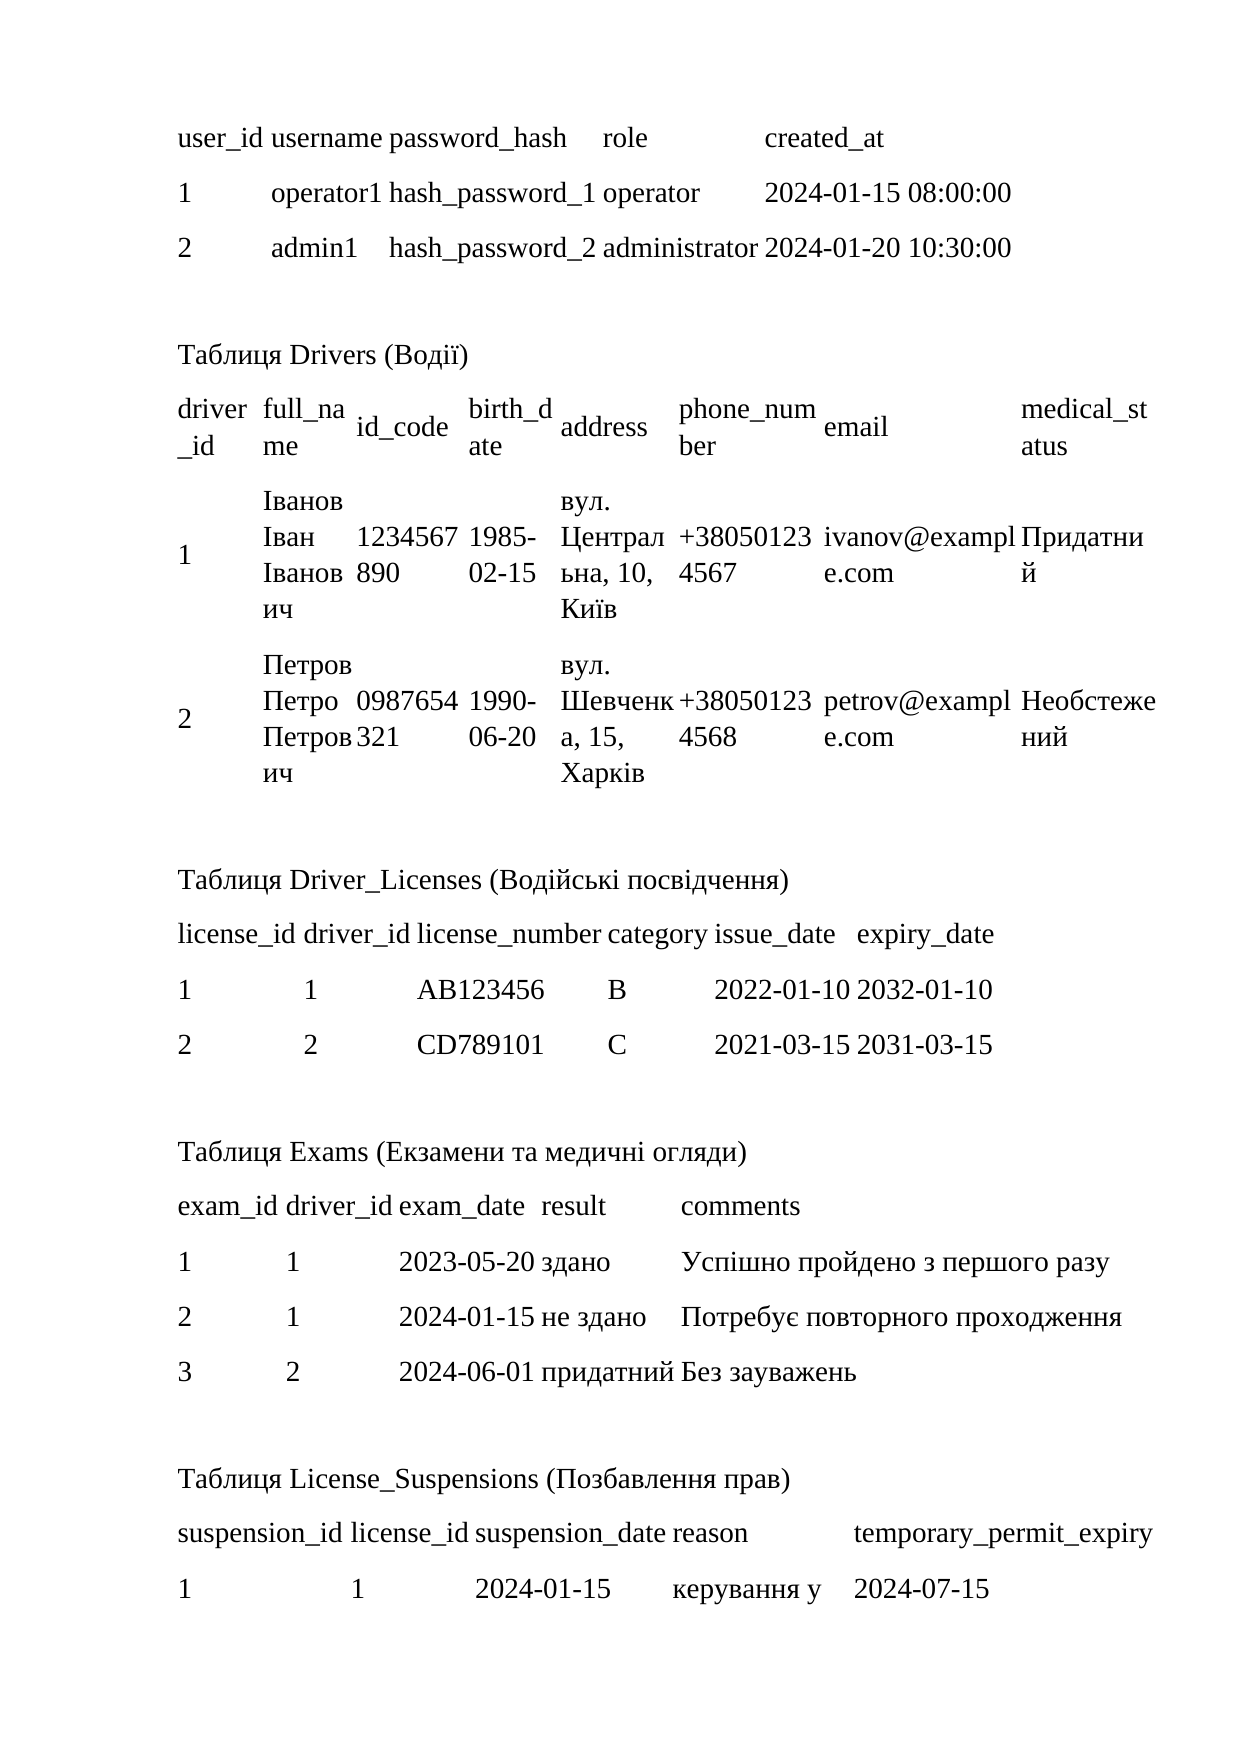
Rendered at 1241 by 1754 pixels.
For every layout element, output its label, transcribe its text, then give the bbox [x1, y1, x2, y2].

table_cell 2021-03-15 [713, 1026, 855, 1081]
table_cell придатний [540, 1353, 679, 1408]
table_header suspension_date [473, 1514, 671, 1569]
table_cell CD789101 [415, 1026, 606, 1081]
table_cell 2024-01-15 [397, 1298, 539, 1353]
text Таблиця License_Suspensions (Позбавлення прав) [177, 1461, 1152, 1495]
table_header suspension_id [176, 1514, 349, 1569]
table_cell operator1 [269, 174, 387, 229]
table_cell 0987654321 [355, 645, 467, 809]
table_header password_hash [388, 118, 601, 173]
table_header result [540, 1187, 679, 1242]
table_cell Іванов Іван Іванович [261, 482, 354, 645]
table_cell вул. Шевченка, 15, Харків [559, 645, 677, 809]
table_cell 2024-01-15 08:00:00 [763, 174, 1018, 229]
text Таблиця Driver_Licenses (Водійські посвідчення) [177, 862, 1152, 896]
table_header medical_status [1019, 390, 1159, 482]
table_cell admin1 [269, 229, 387, 284]
table_cell hash_password_2 [388, 229, 601, 284]
table_header address [559, 390, 677, 482]
table_cell Придатний [1019, 482, 1159, 645]
table_header driver_id [176, 390, 261, 482]
table_cell 1 [284, 1298, 397, 1353]
table_cell Необстежений [1019, 645, 1159, 809]
table_header exam_date [397, 1187, 539, 1242]
table_cell 1 [176, 482, 261, 645]
table_header full_name [261, 390, 354, 482]
table_cell +380501234568 [677, 645, 822, 809]
table_header phone_number [677, 390, 822, 482]
table_cell 3 [176, 1353, 284, 1408]
table_cell petrov@example.com [822, 645, 1019, 809]
table_header license_id [349, 1514, 473, 1569]
table_cell 2 [302, 1026, 415, 1081]
table_cell здано [540, 1242, 679, 1298]
table_header role [601, 118, 763, 173]
table_header issue_date [713, 915, 855, 970]
table_cell 2023-05-20 [397, 1242, 539, 1298]
table_cell 2022-01-10 [713, 970, 855, 1026]
table_cell Потребує повторного проходження [679, 1298, 1129, 1353]
table_cell керування у стані сп'яніння [671, 1570, 852, 1625]
table_header license_number [415, 915, 606, 970]
table_cell 2 [176, 1026, 302, 1081]
table_cell 2 [176, 645, 261, 809]
table_cell administrator [601, 229, 763, 284]
table_cell 2 [284, 1353, 397, 1408]
table_cell 1 [176, 174, 269, 229]
table_header username [269, 118, 387, 173]
table_header id_code [355, 390, 467, 482]
table_cell AB123456 [415, 970, 606, 1026]
table_cell 1985-02-15 [467, 482, 559, 645]
table_cell C [606, 1026, 713, 1081]
table_header category [606, 915, 713, 970]
table_header driver_id [284, 1187, 397, 1242]
table_cell 2032-01-10 [855, 970, 1001, 1026]
table_cell 2 [176, 229, 269, 284]
table_cell Без зауважень [679, 1353, 1129, 1408]
table_header birth_date [467, 390, 559, 482]
table_cell вул. Центральна, 10, Київ [559, 482, 677, 645]
table_cell hash_password_1 [388, 174, 601, 229]
table_cell 1 [349, 1570, 473, 1625]
table_cell Успішно пройдено з першого разу [679, 1242, 1129, 1298]
table_header temporary_permit_expiry [852, 1514, 1159, 1569]
table_header email [822, 390, 1019, 482]
table_header comments [679, 1187, 1129, 1242]
table_cell Петров Петро Петрович [261, 645, 354, 809]
table_cell +380501234567 [677, 482, 822, 645]
table_cell operator [601, 174, 763, 229]
table_cell 1 [176, 970, 302, 1026]
table_cell 2024-07-15 [852, 1570, 1159, 1625]
table_header exam_id [176, 1187, 284, 1242]
table_cell 2024-01-15 [473, 1570, 671, 1625]
table_cell 1 [302, 970, 415, 1026]
table_cell 1990-06-20 [467, 645, 559, 809]
table_cell 1 [284, 1242, 397, 1298]
table_cell 2024-01-20 10:30:00 [763, 229, 1018, 284]
table_header expiry_date [855, 915, 1001, 970]
table_cell 1 [176, 1570, 349, 1625]
table_cell 1234567890 [355, 482, 467, 645]
table_cell не здано [540, 1298, 679, 1353]
table_header driver_id [302, 915, 415, 970]
table_header user_id [176, 118, 269, 173]
table_cell 2024-06-01 [397, 1353, 539, 1408]
table_header license_id [176, 915, 302, 970]
table_cell 1 [176, 1242, 284, 1298]
table_header reason [671, 1514, 852, 1569]
text Таблиця Exams (Екзамени та медичні огляди) [177, 1134, 1152, 1167]
table_cell B [606, 970, 713, 1026]
table_cell 2 [176, 1298, 284, 1353]
table_cell 2031-03-15 [855, 1026, 1001, 1081]
text Таблиця Drivers (Водії) [177, 337, 1152, 371]
table_header created_at [763, 118, 1018, 173]
table_cell ivanov@example.com [822, 482, 1019, 645]
